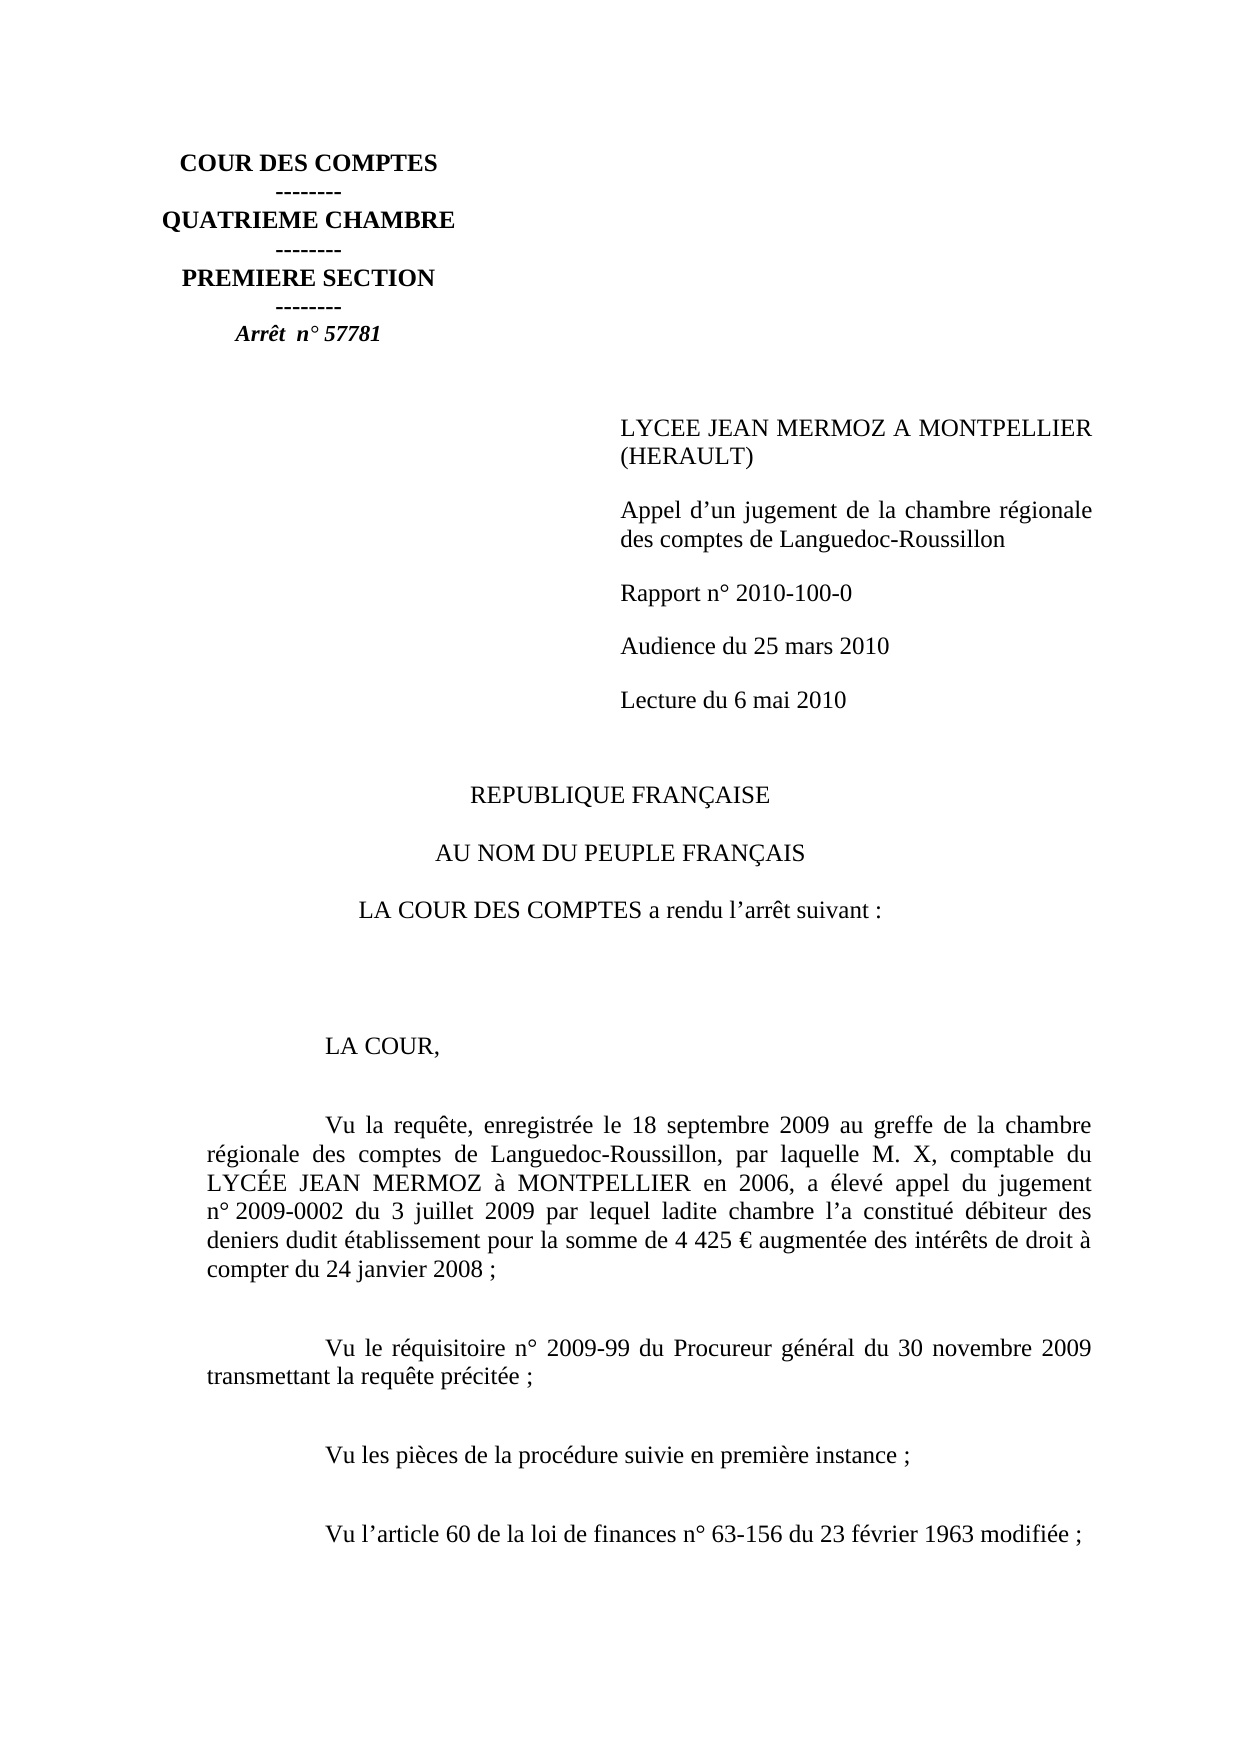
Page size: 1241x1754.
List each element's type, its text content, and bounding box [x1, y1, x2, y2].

text Lecture du 6 mai 2010 [620, 685, 1093, 714]
text Vu le réquisitoire n° 2009-99 du Procureur général du 30 novembre 2009 transmettant la requête précitée ; [207, 1333, 1093, 1390]
text Vu la requête, enregistrée le 18 septembre 2009 au greffe de la chambre régionale des comptes de Languedoc-Roussillon, par laquelle M. X, comptable du LYCÉE JEAN MERMOZ à MONTPELLIER en 2006, a élevé appel du jugement n° 2009-0002 du 3 juillet 2009 par lequel ladite chambre l’a constitué débiteur des deniers dudit établissement pour la somme de 4 425 € augmentée des intérêts de droit à compter du 24 janvier 2008 ; [207, 1110, 1093, 1283]
subtitle Appel d’un jugement de la chambre régionale des comptes de Languedoc-Roussillon [620, 495, 1093, 553]
subtitle Rapport n° 2010-100-0 [620, 578, 1093, 606]
text LA COUR DES COMPTES a rendu l’arrêt suivant : [148, 895, 1093, 924]
text Vu les pièces de la procédure suivie en première instance ; [207, 1440, 1093, 1469]
subtitle lycee jean mermoz a montpellier (herault) [620, 413, 1093, 470]
table_header COUR DES COMPTES -------- QUATRIEME CHAMBRE -------- PREMIERE SECTION -------- Arrêt n° 57781 [148, 148, 469, 346]
text Audience du 25 mars 2010 [620, 631, 1093, 660]
text REPUBLIQUE FRANÇAISE [148, 780, 1093, 809]
text LA COUR, [207, 1031, 1093, 1060]
text AU NOM DU PEUPLE FRANÇAIS [148, 838, 1093, 866]
text Vu l’article 60 de la loi de finances n° 63-156 du 23 février 1963 modifiée ; [207, 1519, 1093, 1548]
